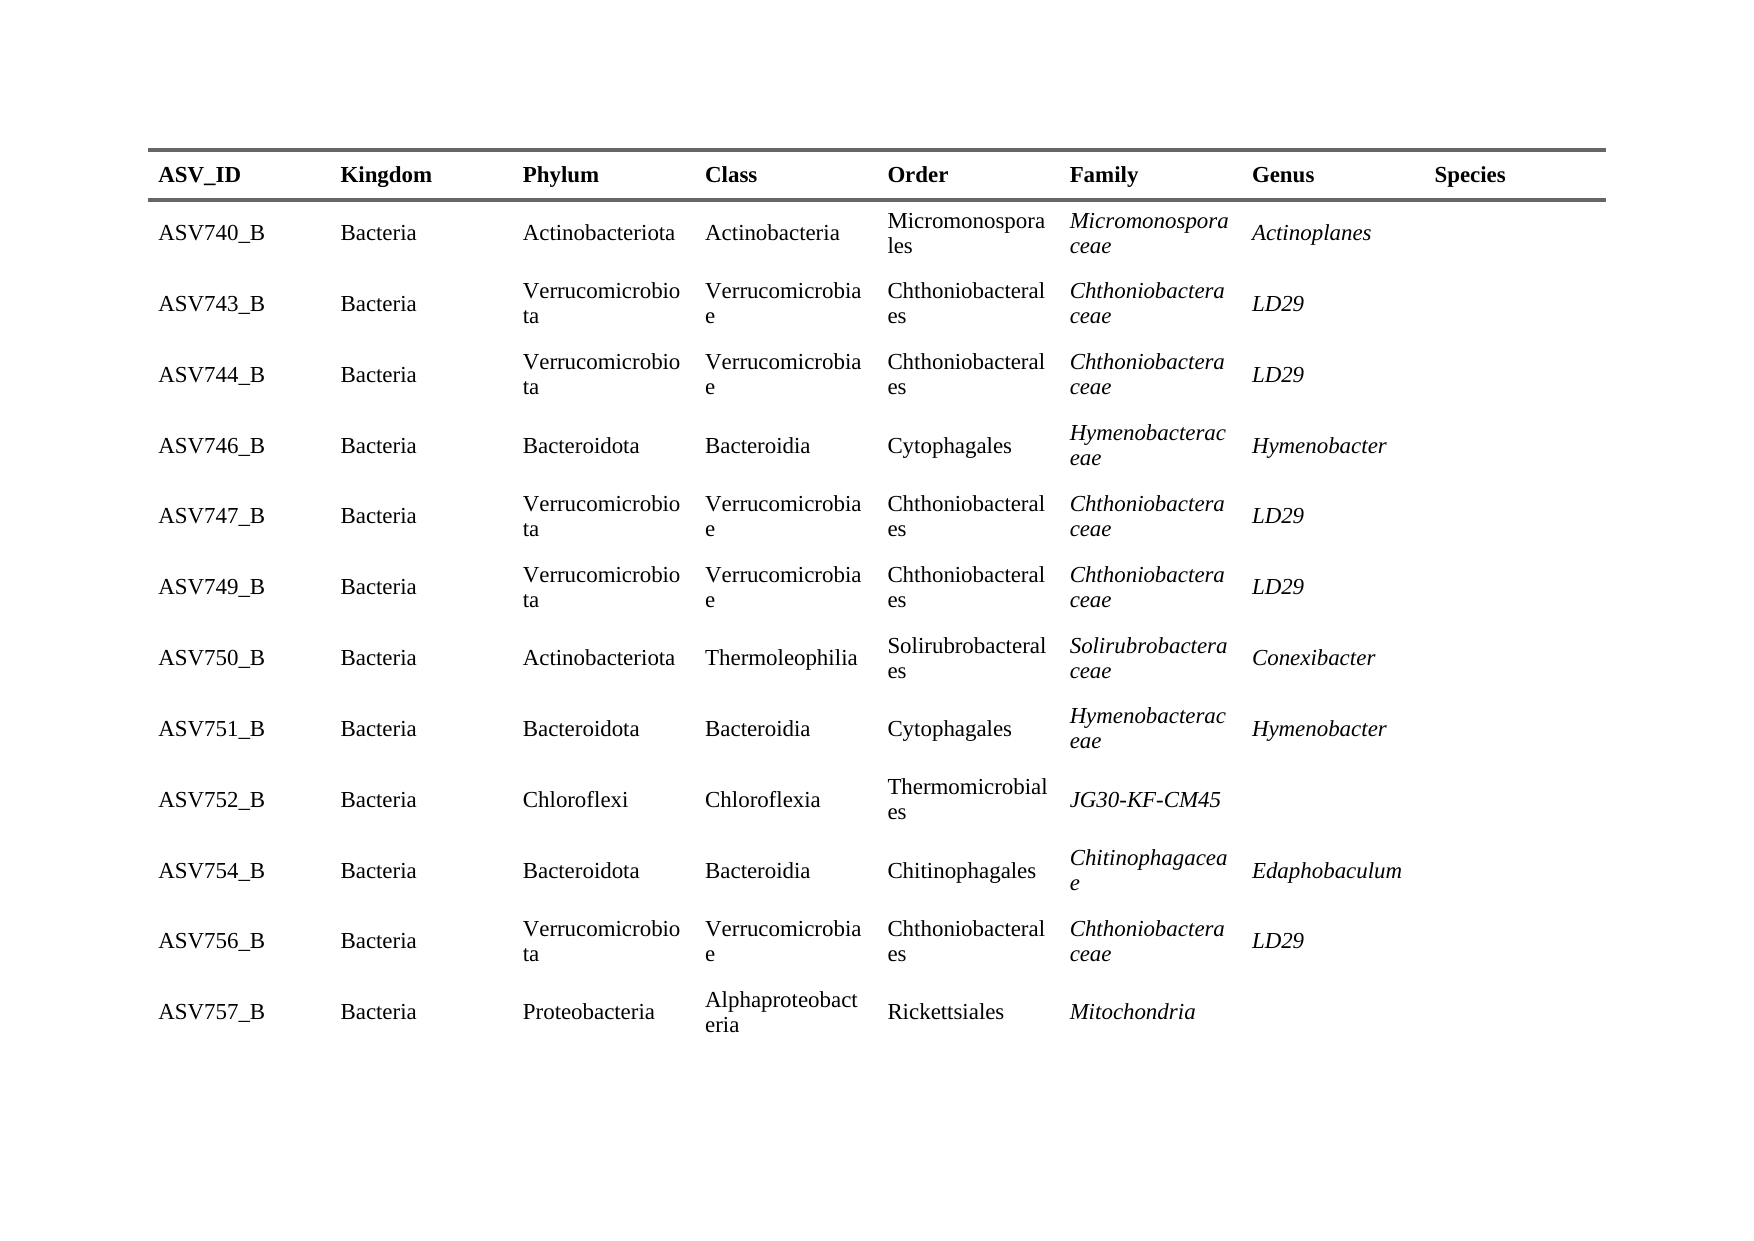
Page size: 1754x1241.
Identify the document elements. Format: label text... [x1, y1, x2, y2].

table_header Phylum [512, 152, 694, 198]
table_header Family [1059, 152, 1241, 198]
table_header Kingdom [330, 152, 512, 198]
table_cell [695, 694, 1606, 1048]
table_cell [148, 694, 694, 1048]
table_header Class [695, 152, 877, 198]
table_header ASV_ID [148, 152, 330, 198]
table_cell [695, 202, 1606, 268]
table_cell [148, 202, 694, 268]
table_header Genus [1241, 152, 1424, 198]
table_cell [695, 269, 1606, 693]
table_header Order [877, 152, 1059, 198]
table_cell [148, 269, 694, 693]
table_header Species [1424, 152, 1606, 198]
